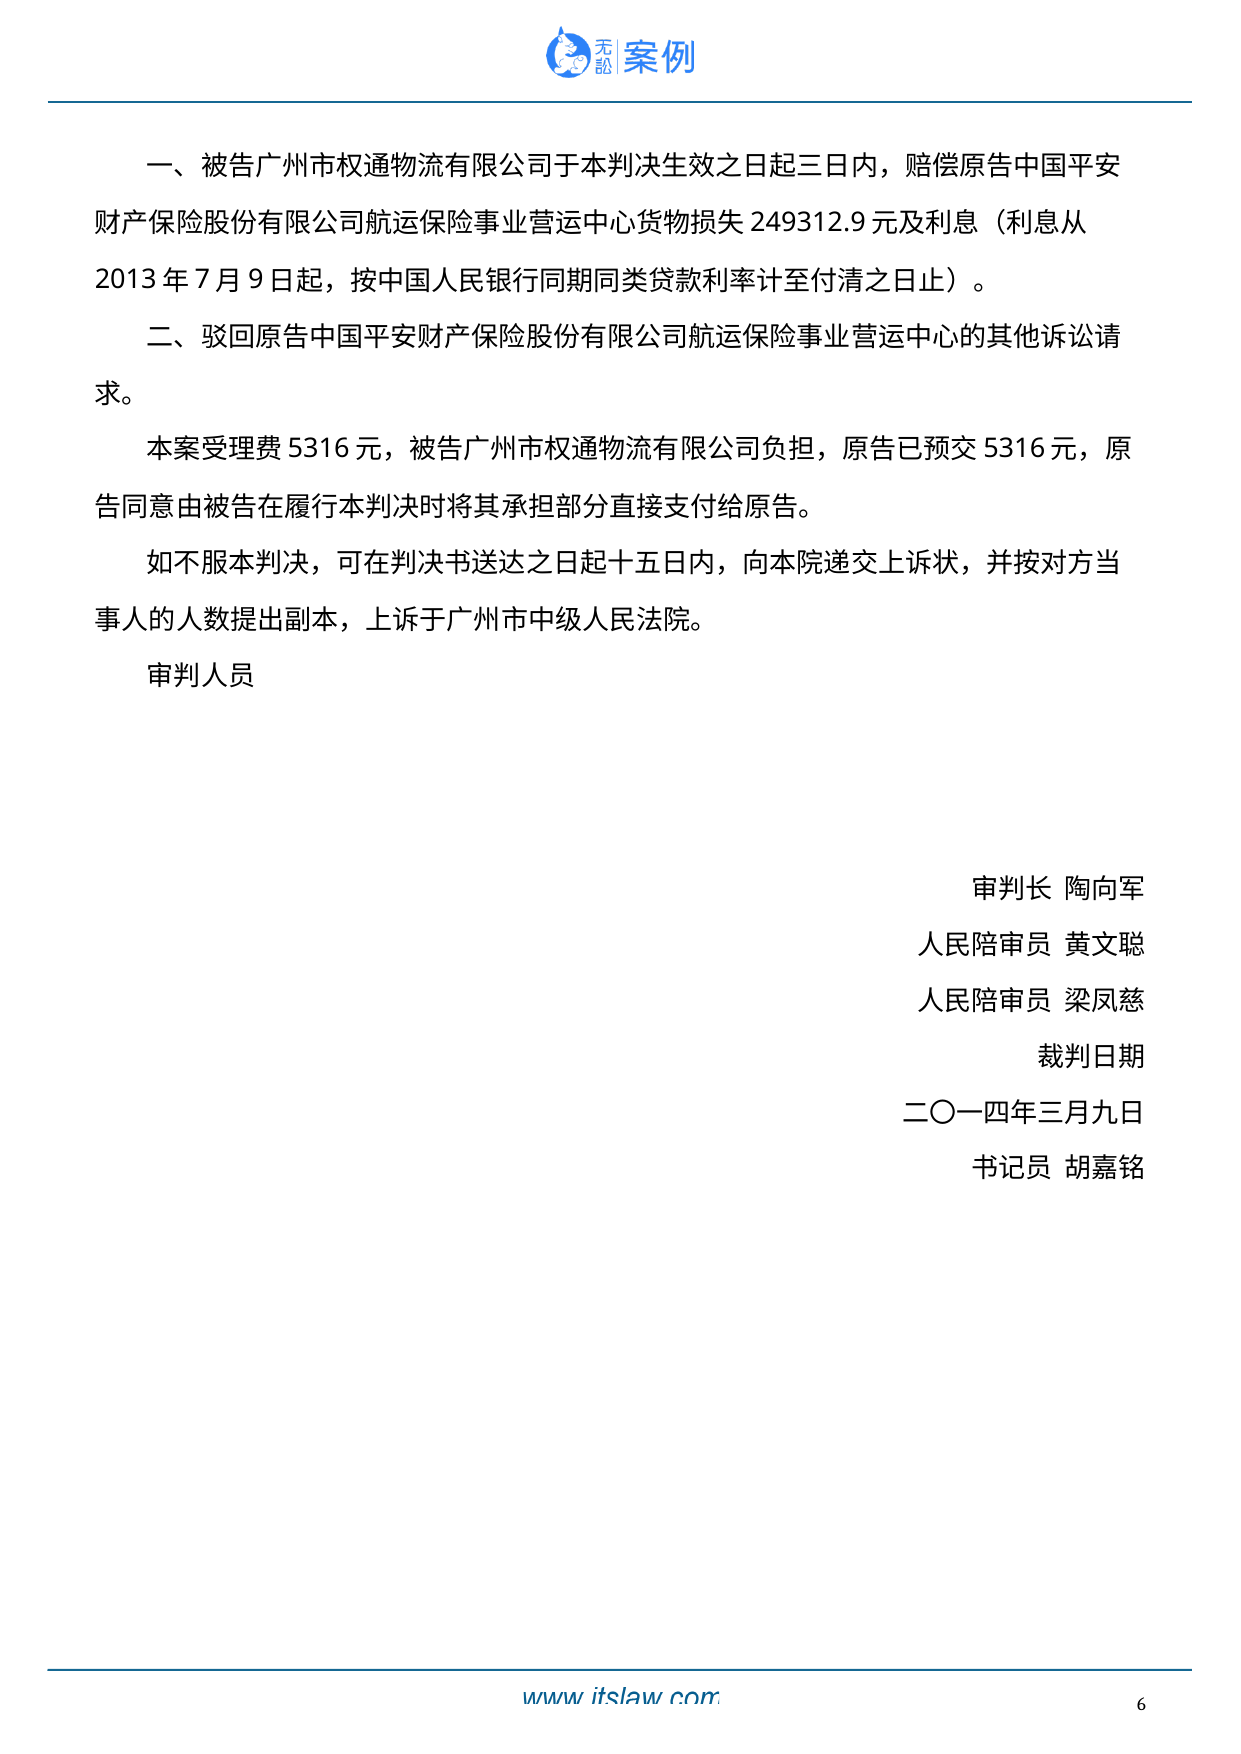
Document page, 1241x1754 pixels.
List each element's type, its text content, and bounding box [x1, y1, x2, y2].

text 一、被告广州市权通物流有限公司于本判决生效之日起三日内，赔偿原告中国平安财产保险股份有限公司航运保险事业营运中心货物损失249312.9元及利息（利息从2013年7月9日起，按中国人民银行同期同类贷款利率计至付清之日止）。 [94, 85, 1146, 300]
picture [523, 1687, 720, 1704]
text 人民陪审员 黄文聪 [94, 921, 1146, 965]
text 书记员 胡嘉铭 [94, 1144, 1146, 1188]
text 裁判日期 [94, 1032, 1146, 1076]
text 二、驳回原告中国平安财产保险股份有限公司航运保险事业营运中心的其他诉讼请求。 [94, 312, 1146, 413]
text 审判人员 [94, 651, 1146, 695]
text 如不服本判决，可在判决书送达之日起十五日内，向本院递交上诉状，并按对方当事人的人数提出副本，上诉于广州市中级人民法院。 [94, 538, 1146, 639]
text 人民陪审员 梁凤慈 [94, 976, 1146, 1021]
text 审判长 陶向军 [94, 865, 1146, 909]
text 二〇一四年三月九日 [94, 1088, 1146, 1132]
picture [546, 26, 694, 78]
text 本案受理费5316元，被告广州市权通物流有限公司负担，原告已预交5316元，原告同意由被告在履行本判决时将其承担部分直接支付给原告。 [94, 425, 1146, 526]
